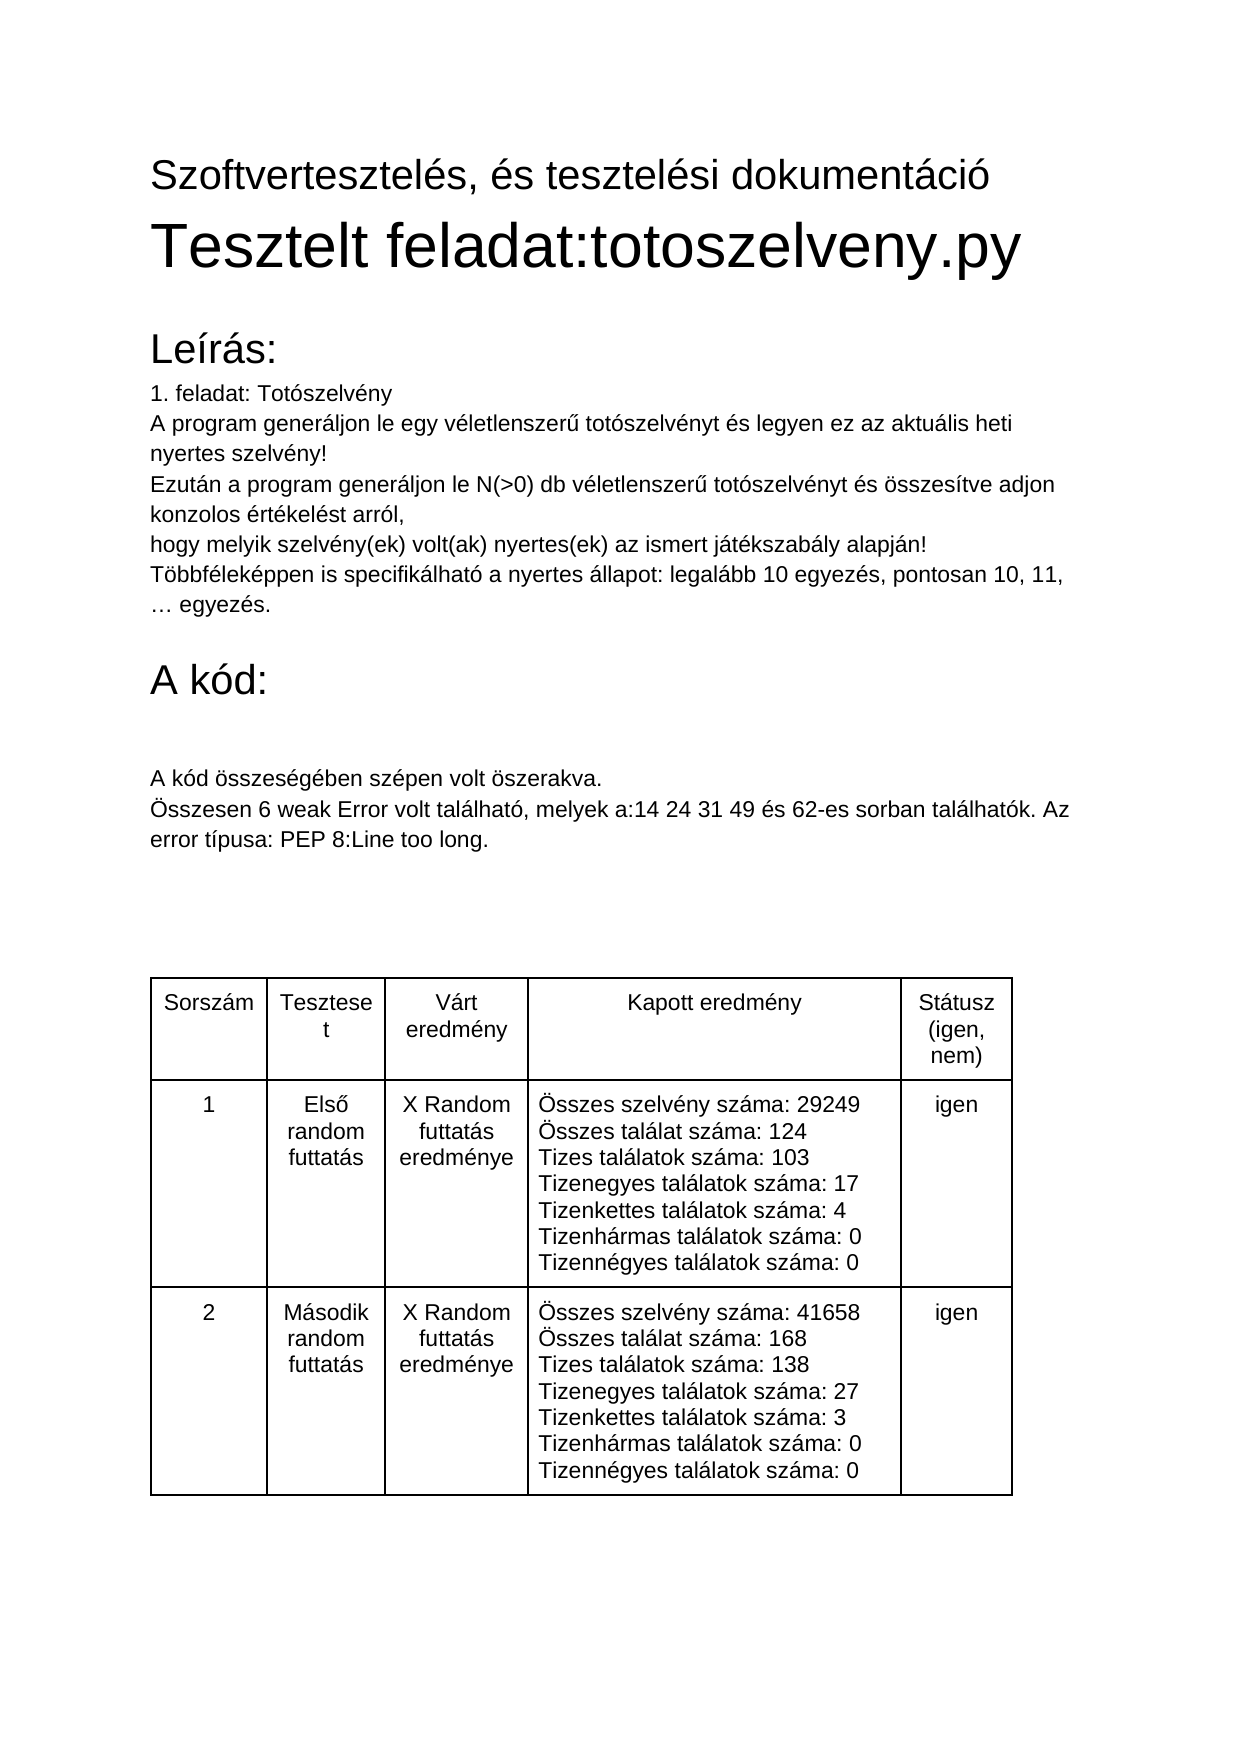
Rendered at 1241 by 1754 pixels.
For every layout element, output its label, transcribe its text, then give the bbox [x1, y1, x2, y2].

table_cell 1 [152, 1081, 266, 1286]
table_header Sorszám [152, 979, 266, 1079]
table_cell igen [902, 1081, 1011, 1286]
text Szoftvertesztelés, és tesztelési dokumentáció Tesztelt feladat:totoszelveny.py [150, 150, 1090, 281]
table_cell X Random futtatás eredménye [386, 1081, 527, 1286]
text hogy melyik szelvény(ek) volt(ak) nyertes(ek) az ismert játékszabály alapján! [150, 531, 1090, 557]
table_header Teszteset [268, 979, 384, 1079]
table_cell igen [902, 1288, 1011, 1493]
table_header Státusz (igen, nem) [902, 979, 1011, 1079]
table_cell Második random futtatás [268, 1288, 384, 1493]
text A kód összeségében szépen volt öszerakva. Összesen 6 weak Error volt található, melyek a:14 24 31 49 és 62-es sorban találhatók. Az error típusa: PEP 8:Line too long. [150, 765, 1090, 943]
table_cell Összes szelvény száma: 29249 Összes találat száma: 124 Tizes találatok száma: 103 Tizenegyes találatok száma: 17 Tizenkettes találatok száma: 4 Tizenhármas találatok száma: 0 Tizennégyes találatok száma: 0 [529, 1081, 900, 1286]
text Többféleképpen is specifikálható a nyertes állapot: legalább 10 egyezés, pontosan 10, 11, … egyezés. A kód: [150, 561, 1090, 703]
table_cell X Random futtatás eredménye [386, 1288, 527, 1493]
table_cell 2 [152, 1288, 266, 1493]
table_header Kapott eredmény [529, 979, 900, 1079]
text Leírás: [150, 291, 1090, 373]
text Ezután a program generáljon le N(>0) db véletlenszerű totószelvényt és összesítve adjon konzolos értékelést arról, [150, 471, 1090, 527]
table_cell Első random futtatás [268, 1081, 384, 1286]
text 1. feladat: Totószelvény [150, 380, 1090, 406]
text A program generáljon le egy véletlenszerű totószelvényt és legyen ez az aktuális heti nyertes szelvény! [150, 410, 1090, 467]
table_cell Összes szelvény száma: 41658 Összes találat száma: 168 Tizes találatok száma: 138 Tizenegyes találatok száma: 27 Tizenkettes találatok száma: 3 Tizenhármas találatok száma: 0 Tizennégyes találatok száma: 0 [529, 1288, 900, 1493]
table_header Várt eredmény [386, 979, 527, 1079]
